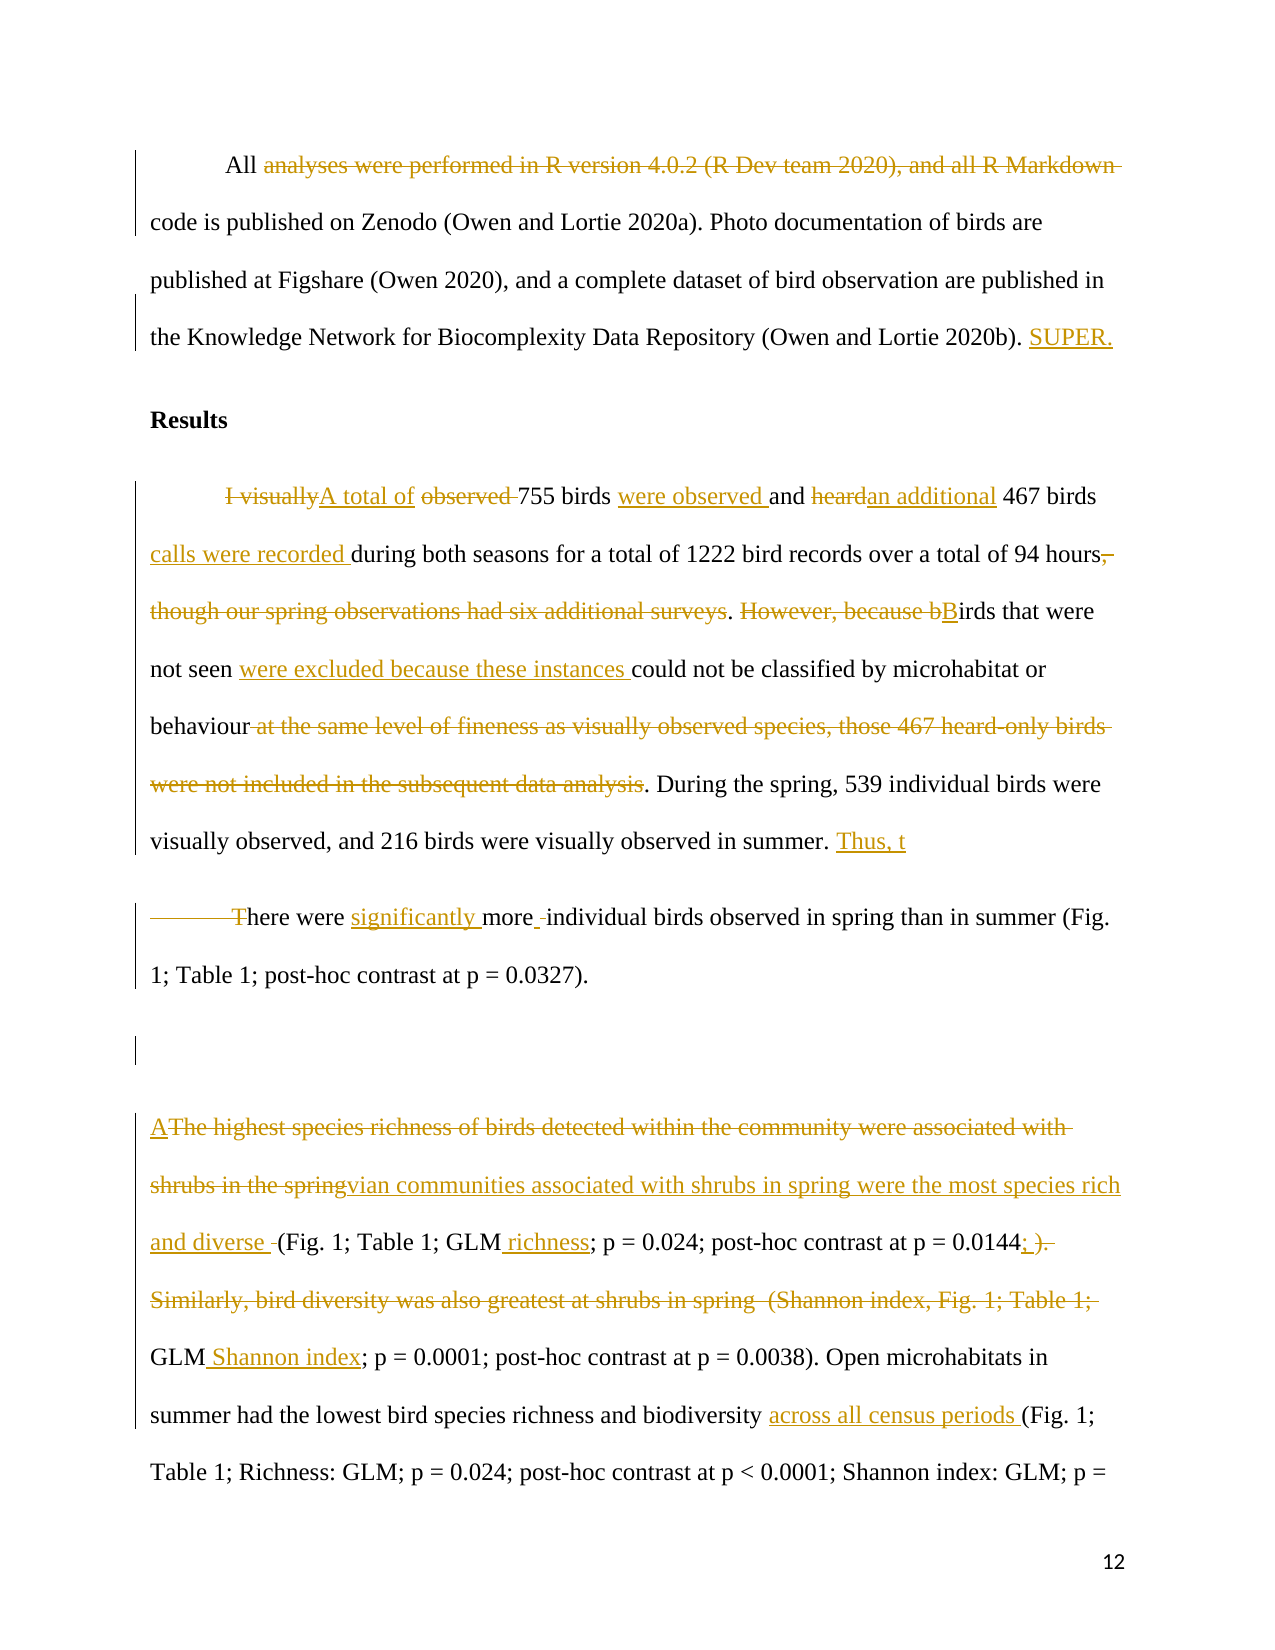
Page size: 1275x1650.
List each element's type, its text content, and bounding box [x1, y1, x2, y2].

text All code is published on Zenodo (Owen and Lortie 2020a). Photo documentation of birds are published at Figshare (Owen 2020), and a complete dataset of bird observation are published in the Knowledge Network for Biocomplexity Data Repository (Owen and Lortie 2020b). [150, 150, 1125, 351]
subtitle Results [150, 405, 1125, 434]
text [150, 1112, 1125, 1486]
text 755 birds and 467 birds during both seasons for a total of 1222 bird records over a total of 94 hours. irds that were not seen could not be classified by microhabitat or behaviour. During the spring, 539 individual birds were visually observed, and 216 birds were visually observed in summer. [150, 481, 1125, 855]
text here were moreindividual birds observed in spring than in summer (Fig. 1; Table 1; post-hoc contrast at p = 0.0327). [150, 902, 1125, 989]
